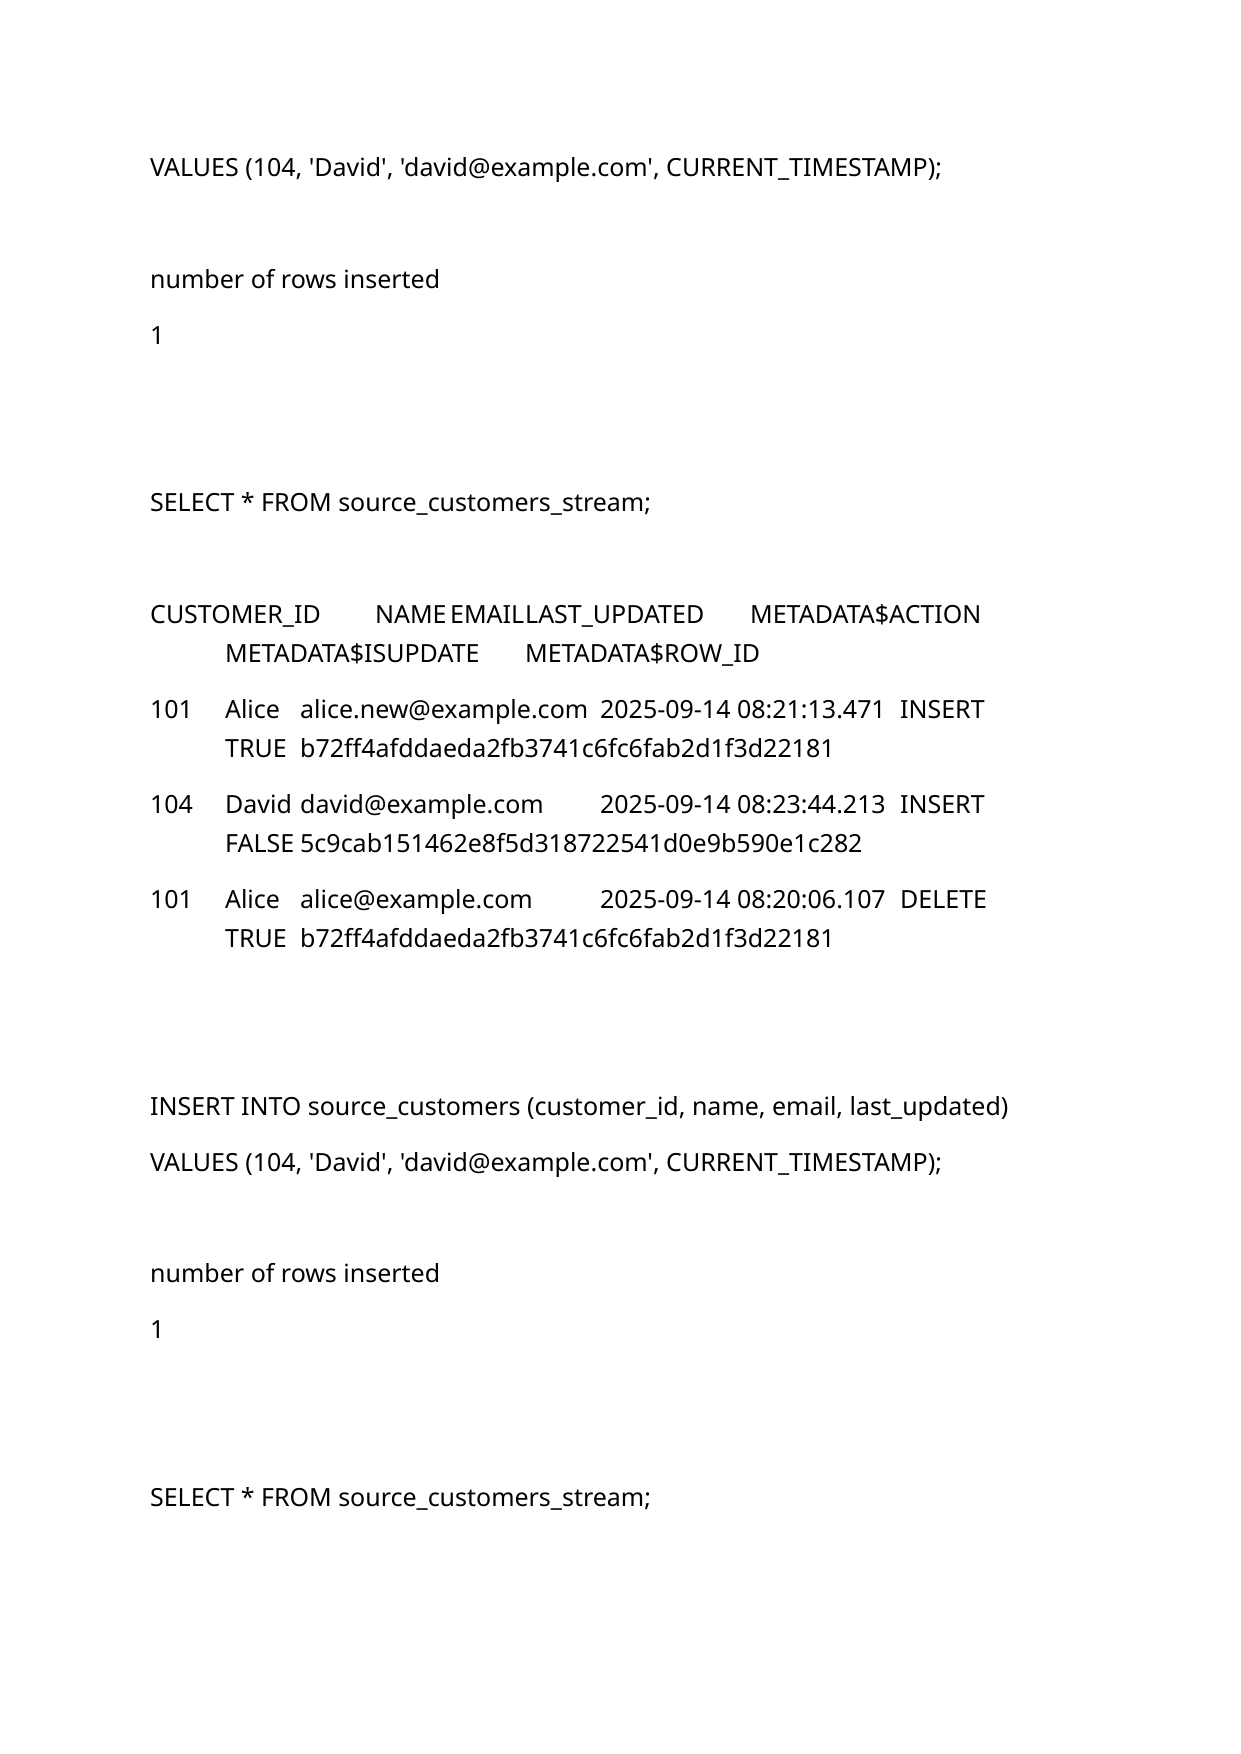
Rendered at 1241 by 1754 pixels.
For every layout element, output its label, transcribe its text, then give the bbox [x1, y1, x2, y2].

text 1 [150, 317, 1090, 352]
text VALUES (104, 'David', 'david@example.com', CURRENT_TIMESTAMP); [150, 150, 1090, 184]
text 104 David david@example.com 2025-09-14 08:23:44.213 INSERT FALSE 5c9cab151462e8f5d318722541d0e9b590e1c282 [150, 787, 1090, 860]
text 1 [150, 1312, 1090, 1346]
text 101 Alice alice.new@example.com 2025-09-14 08:21:13.471 INSERT TRUE b72ff4afddaeda2fb3741c6fc6fab2d1f3d22181 [150, 692, 1090, 765]
text 101 Alice alice@example.com 2025-09-14 08:20:06.107 DELETE TRUE b72ff4afddaeda2fb3741c6fc6fab2d1f3d22181 [150, 882, 1090, 955]
text CUSTOMER_ID NAME EMAIL LAST_UPDATED METADATA$ACTION METADATA$ISUPDATE METADATA$ROW_ID [150, 597, 1090, 670]
text SELECT * FROM source_customers_stream; [150, 1479, 1090, 1513]
text number of rows inserted [150, 1256, 1090, 1290]
text SELECT * FROM source_customers_stream; [150, 485, 1090, 519]
text INSERT INTO source_customers (customer_id, name, email, last_updated) [150, 1088, 1090, 1122]
text number of rows inserted [150, 262, 1090, 296]
text VALUES (104, 'David', 'david@example.com', CURRENT_TIMESTAMP); [150, 1144, 1090, 1178]
